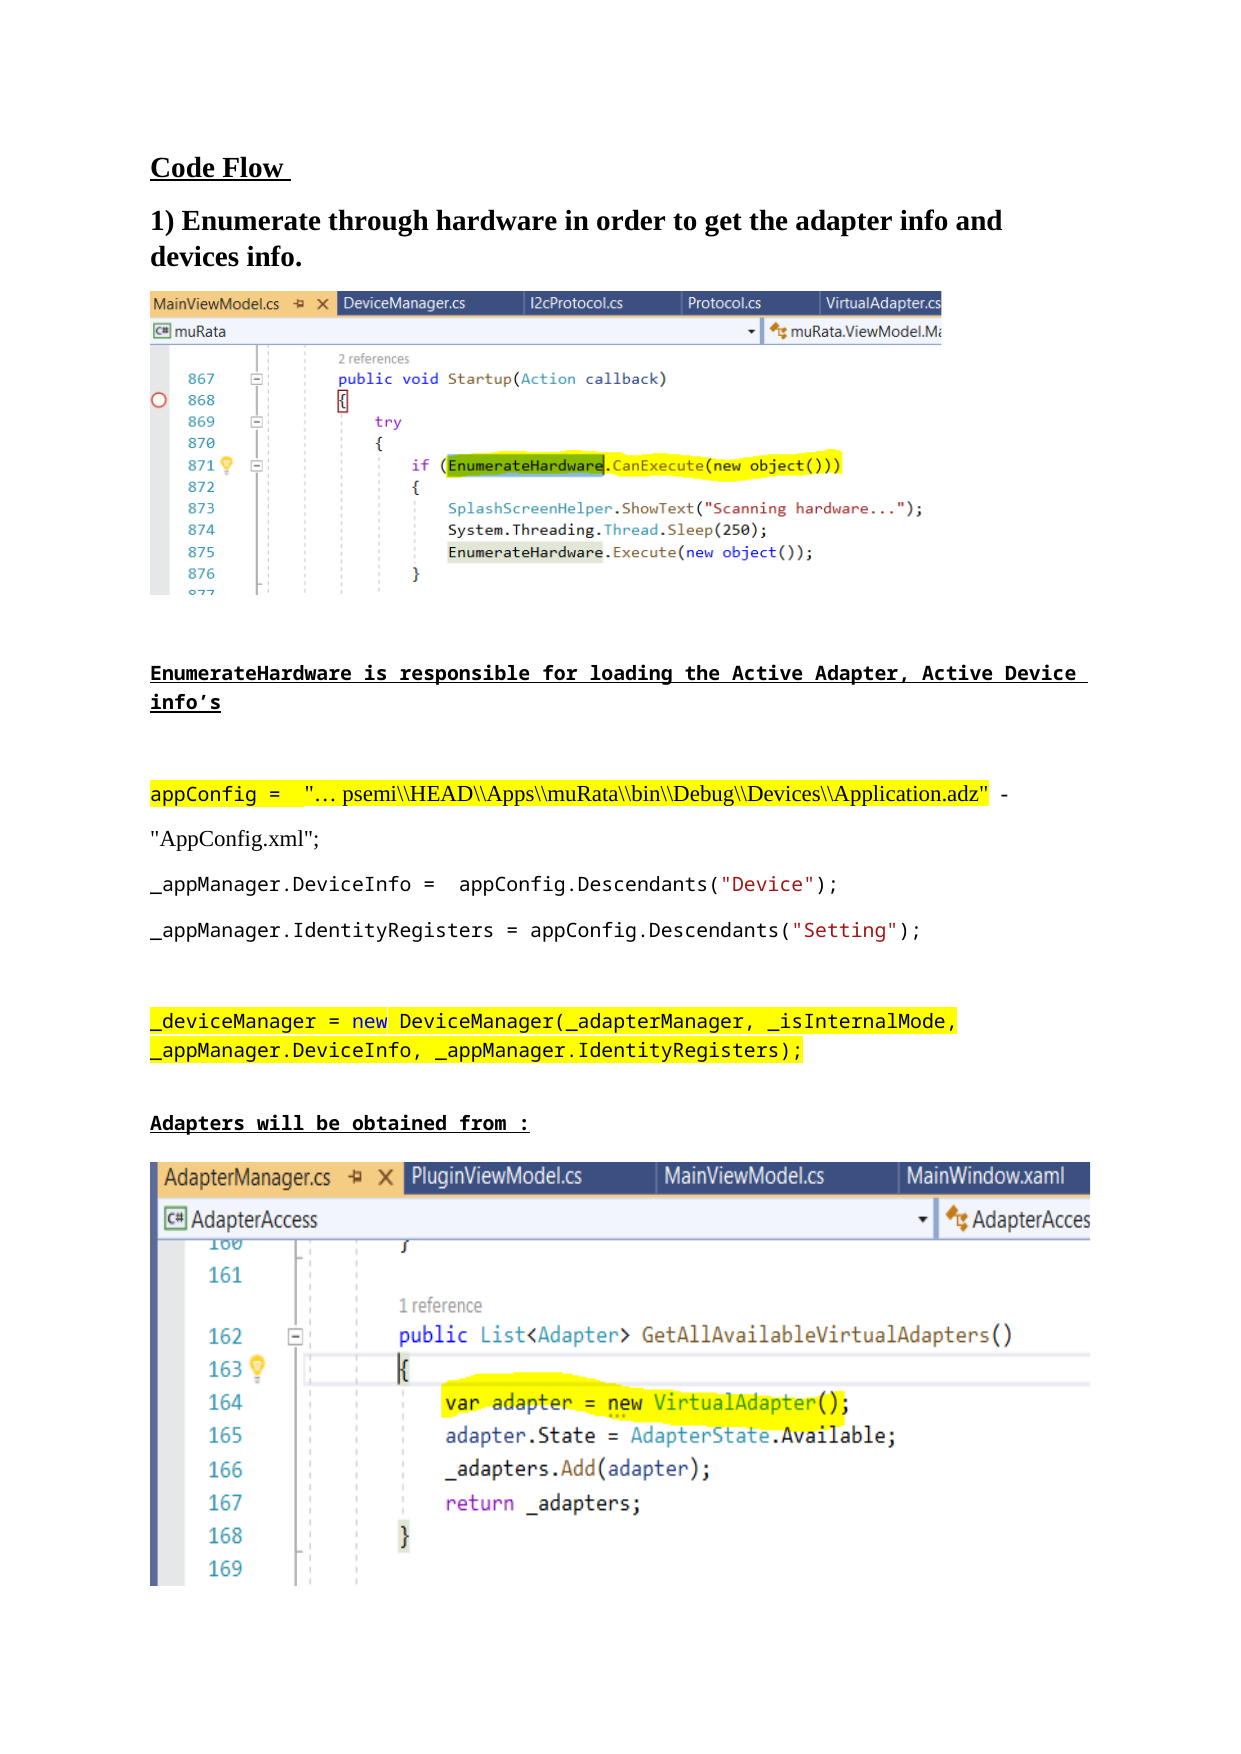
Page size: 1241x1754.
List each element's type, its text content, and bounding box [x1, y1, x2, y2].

text _deviceManager = new DeviceManager(_adapterManager, _isInternalMode, _appManager.DeviceInfo, _appManager.IdentityRegisters); [150, 1007, 1090, 1063]
picture [150, 291, 942, 595]
text EnumerateHardware is responsible for loading the Active Adapter, Active Device info’s [150, 659, 1090, 715]
text Adapters will be obtained from : [150, 1109, 1090, 1136]
text Code Flow [150, 150, 1090, 183]
text 1) Enumerate through hardware in order to get the adapter info and devices info. [150, 203, 1090, 272]
text "AppConfig.xml"; [150, 826, 1090, 852]
picture [150, 1162, 1091, 1586]
text appConfig = "… psemi\\HEAD\\Apps\\muRata\\bin\\Debug\\Devices\\Application.adz" - [150, 779, 1090, 807]
text _appManager.IdentityRegisters = appConfig.Descendants("Setting"); [150, 916, 1090, 943]
text _appManager.DeviceInfo = appConfig.Descendants("Device"); [150, 871, 1090, 898]
